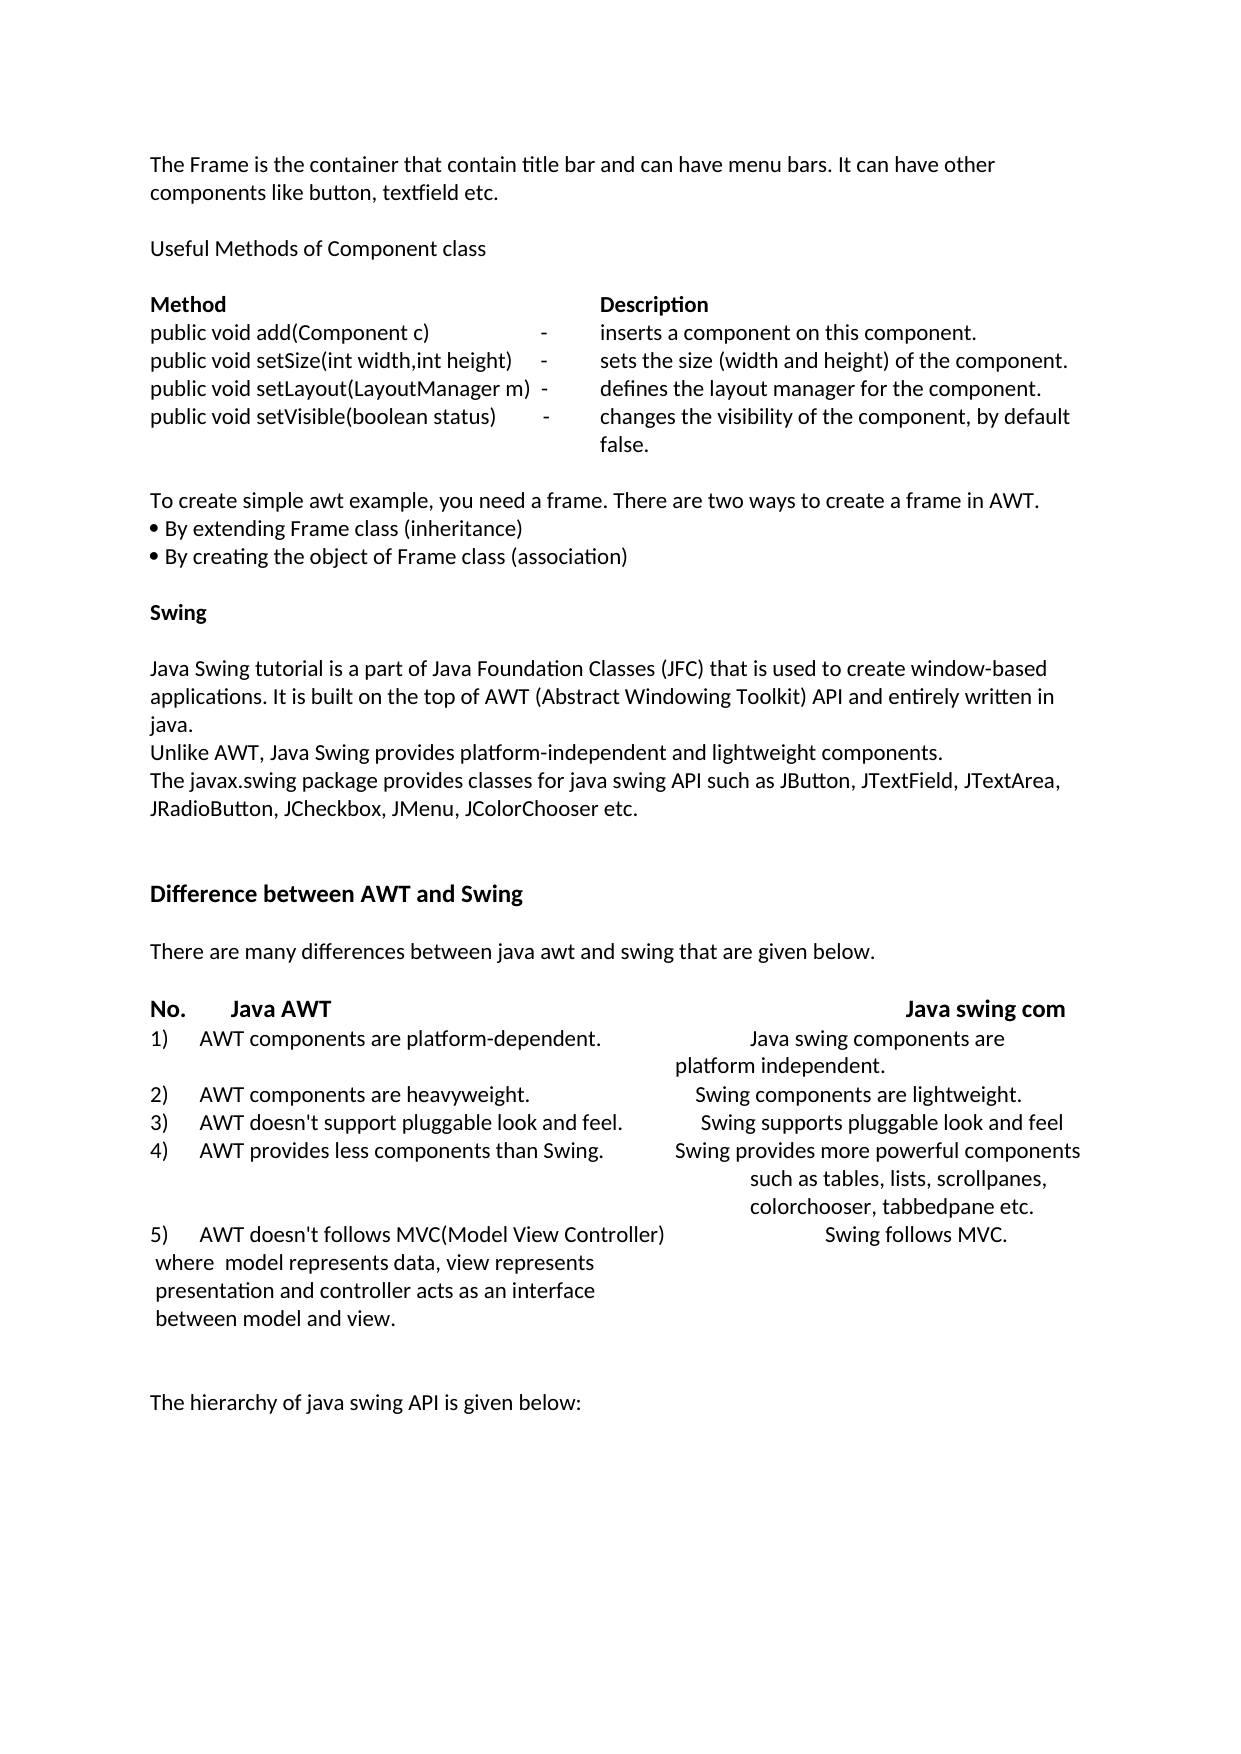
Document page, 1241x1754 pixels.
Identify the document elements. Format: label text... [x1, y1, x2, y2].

text There are many differences between java awt and swing that are given below. [150, 937, 1090, 965]
text where model represents data, view represents [150, 1248, 1090, 1276]
text such as tables, lists, scrollpanes, colorchooser, tabbedpane etc. [750, 1164, 1090, 1220]
text By extending Frame class (inheritance) [150, 514, 1090, 542]
text 4) AWT provides less components than Swing. Swing provides more powerful components [150, 1136, 1090, 1164]
text Useful Methods of Component class [150, 234, 1090, 262]
text 1) AWT components are platform-dependent. Java swing components are platform independent. [150, 1024, 1090, 1080]
text The Frame is the container that contain title bar and can have menu bars. It can have other components like button, textfield etc. [150, 150, 1090, 206]
text 2) AWT components are heavyweight. Swing components are lightweight. [150, 1080, 1090, 1108]
text 5) AWT doesn't follows MVC(Model View Controller) Swing follows MVC. [150, 1220, 1090, 1248]
text between model and view. [150, 1304, 1090, 1332]
text 3) AWT doesn't support pluggable look and feel. Swing supports pluggable look and feel [150, 1108, 1090, 1136]
text public void setVisible(boolean status) - changes the visibility of the component, by default false. [150, 402, 1090, 458]
text public void add(Component c) - inserts a component on this component. [150, 318, 1090, 346]
text presentation and controller acts as an interface [150, 1276, 1090, 1304]
text Method Description [150, 290, 1090, 318]
text public void setLayout(LayoutManager m) - defines the layout manager for the component. [150, 374, 1090, 402]
text The javax.swing package provides classes for java swing API such as JButton, JTextField, JTextArea, JRadioButton, JCheckbox, JMenu, JColorChooser etc. [150, 766, 1090, 822]
text Swing [150, 598, 1090, 626]
text public void setSize(int width,int height) - sets the size (width and height) of the component. [150, 346, 1090, 374]
text No. Java AWT Java swing com [150, 993, 1090, 1024]
text To create simple awt example, you need a frame. There are two ways to create a frame in AWT. [150, 486, 1090, 514]
text The hierarchy of java swing API is given below: [150, 1388, 1090, 1416]
text By creating the object of Frame class (association) [150, 542, 1090, 570]
text Difference between AWT and Swing [150, 878, 1090, 909]
text Unlike AWT, Java Swing provides platform-independent and lightweight components. [150, 738, 1090, 766]
text Java Swing tutorial is a part of Java Foundation Classes (JFC) that is used to create window-based applications. It is built on the top of AWT (Abstract Windowing Toolkit) API and entirely written in java. [150, 654, 1090, 738]
